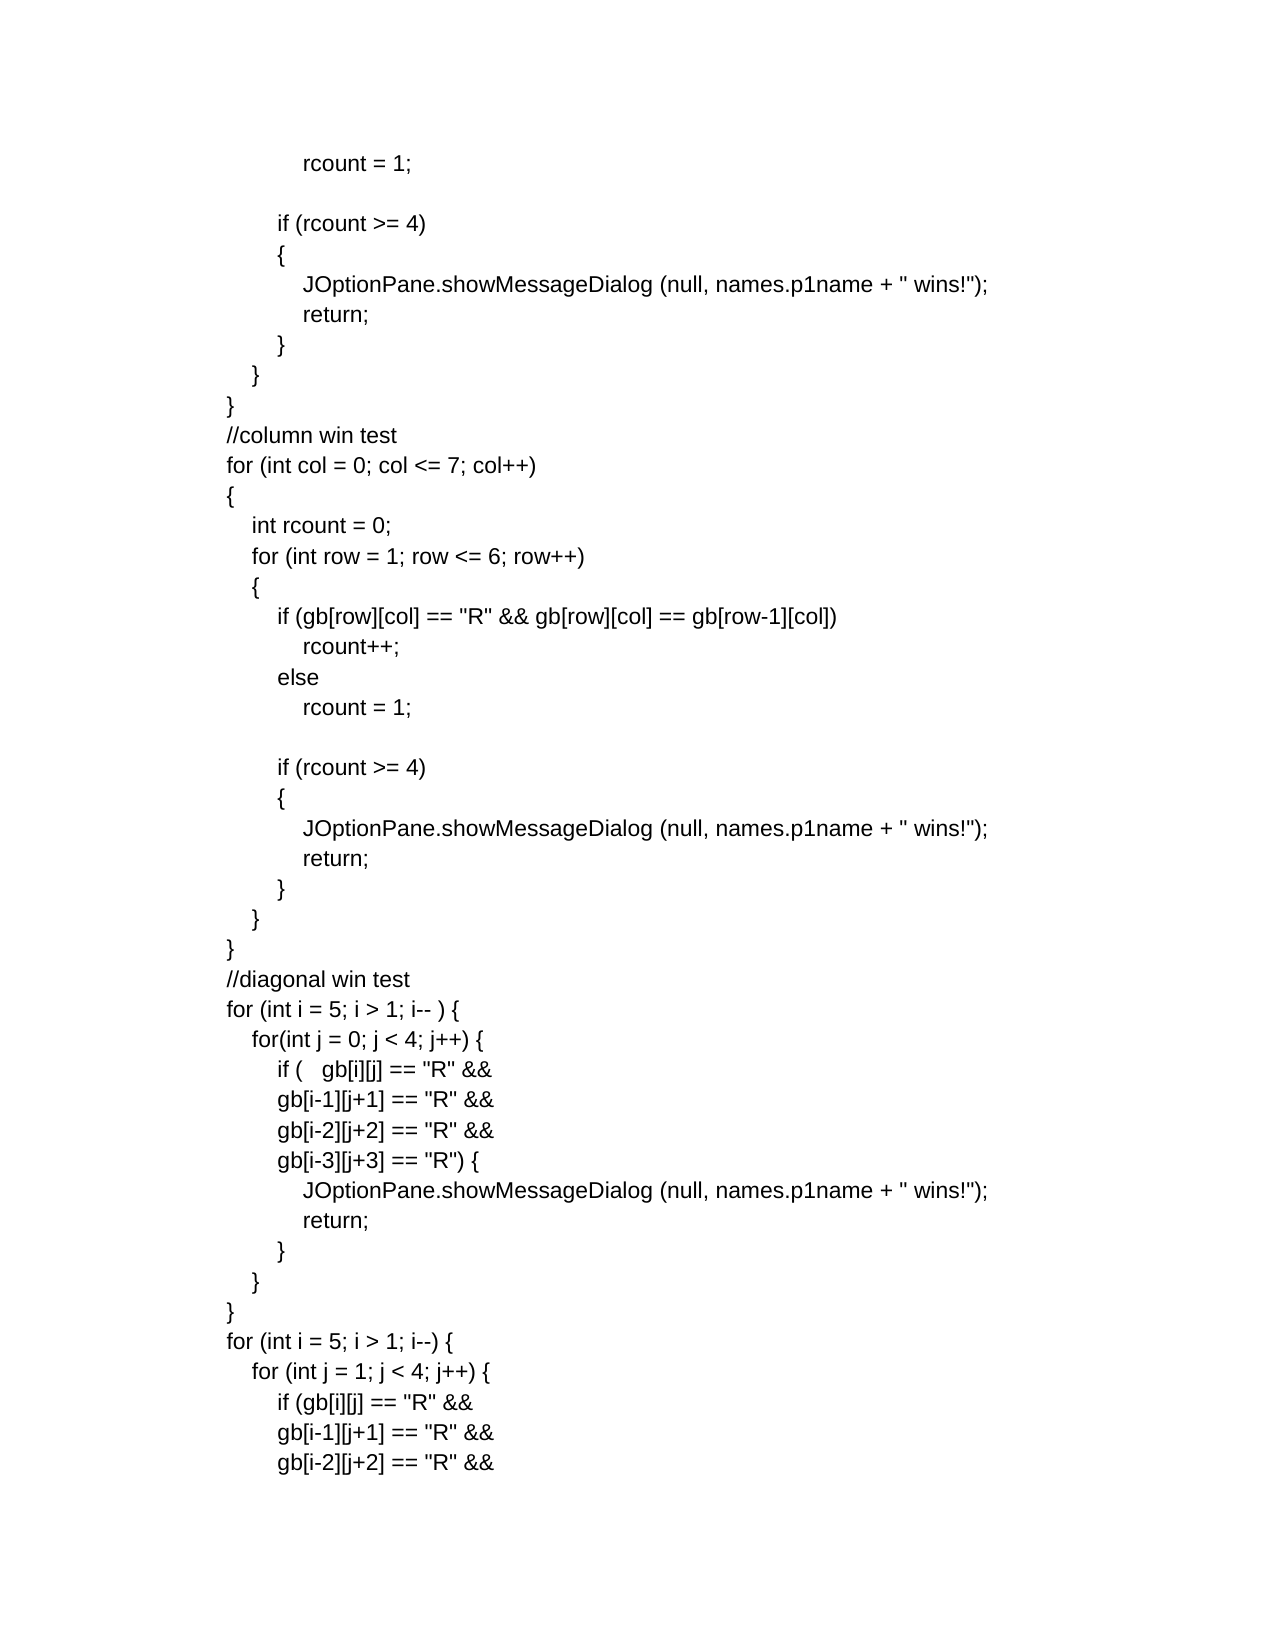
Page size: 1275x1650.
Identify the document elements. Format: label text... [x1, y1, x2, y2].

text } [150, 392, 1125, 418]
text gb[i-3][j+3] == "R") { [150, 1147, 1125, 1173]
text JOptionPane.showMessageDialog (null, names.p1name + " wins!"); [150, 271, 1125, 297]
text } [150, 1268, 1125, 1294]
text } [150, 331, 1125, 358]
text { [150, 241, 1125, 267]
text return; [150, 845, 1125, 871]
text gb[i-1][j+1] == "R" && [150, 1419, 1125, 1445]
text gb[i-2][j+2] == "R" && [150, 1449, 1125, 1475]
text gb[i-2][j+2] == "R" && [150, 1117, 1125, 1143]
text return; [150, 1207, 1125, 1234]
text } [150, 875, 1125, 901]
text if (gb[i][j] == "R" && [150, 1388, 1125, 1415]
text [150, 1177, 1125, 1203]
text for (int j = 1; j < 4; j++) { [150, 1358, 1125, 1385]
text //column win test [150, 422, 1125, 448]
text for (int row = 1; row <= 6; row++) [150, 543, 1125, 569]
text return; [150, 301, 1125, 327]
text int rcount = 0; [150, 512, 1125, 539]
text } [150, 1237, 1125, 1264]
text rcount = 1; [150, 694, 1125, 720]
text rcount++; [150, 633, 1125, 660]
text } [150, 361, 1125, 388]
text { [150, 784, 1125, 811]
text } [150, 905, 1125, 932]
text if (gb[row][col] == "R" && gb[row][col] == gb[row-1][col]) [150, 603, 1125, 629]
text for (int i = 5; i > 1; i--) { [150, 1328, 1125, 1354]
text } [150, 1298, 1125, 1324]
text if (rcount >= 4) [150, 210, 1125, 237]
text { [150, 482, 1125, 509]
text } [150, 935, 1125, 962]
text if ( gb[i][j] == "R" && [150, 1056, 1125, 1083]
text for (int col = 0; col <= 7; col++) [150, 452, 1125, 478]
text rcount = 1; [150, 150, 1125, 176]
text for (int i = 5; i > 1; i-- ) { [150, 996, 1125, 1022]
text JOptionPane.showMessageDialog (null, names.p1name + " wins!"); [150, 814, 1125, 841]
text if (rcount >= 4) [150, 754, 1125, 781]
text { [150, 573, 1125, 599]
text gb[i-1][j+1] == "R" && [150, 1086, 1125, 1113]
text //diagonal win test [150, 966, 1125, 992]
text for(int j = 0; j < 4; j++) { [150, 1026, 1125, 1052]
text else [150, 663, 1125, 690]
